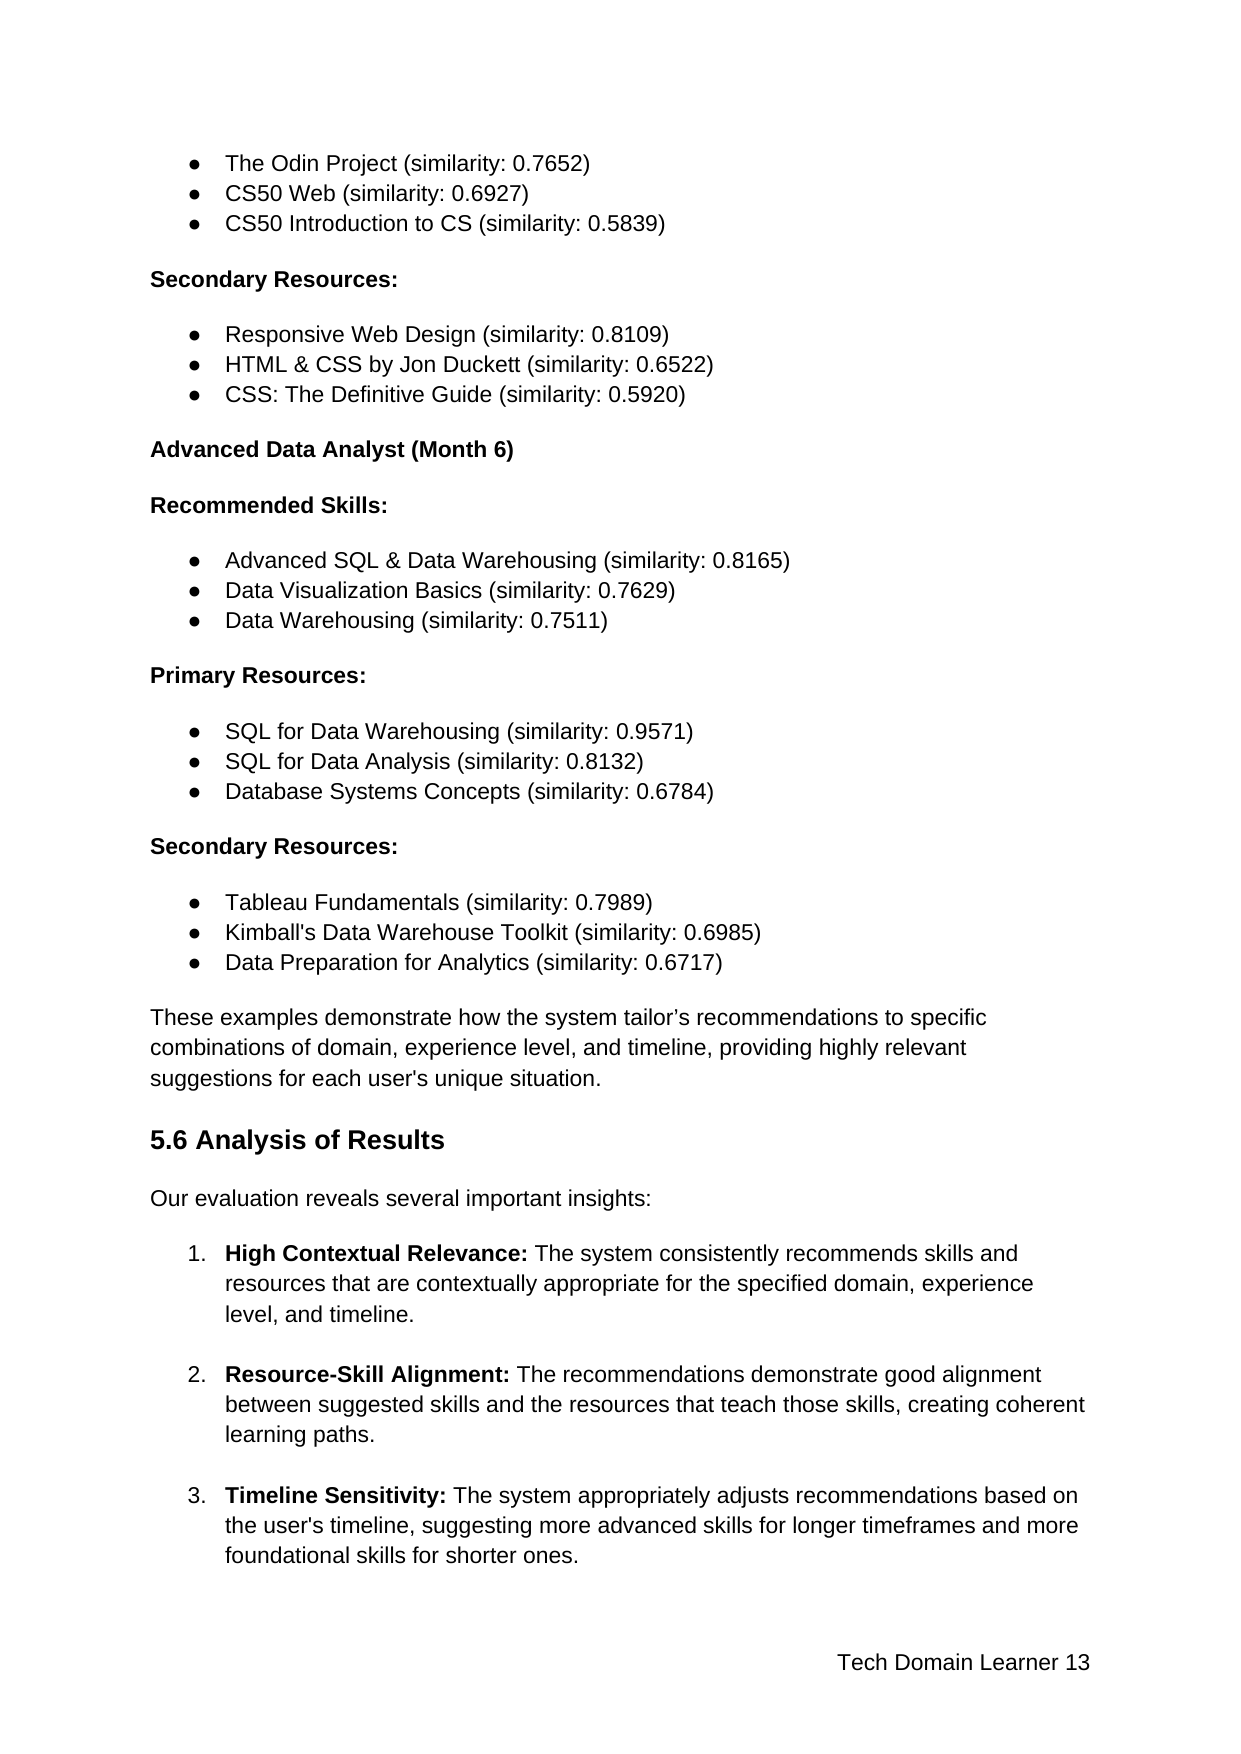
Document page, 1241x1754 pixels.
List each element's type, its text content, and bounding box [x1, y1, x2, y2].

list Advanced SQL & Data Warehousing (similarity: 0.8165) [187, 547, 1090, 573]
list Data Warehousing (similarity: 0.7511) [187, 607, 1090, 634]
list CS50 Web (similarity: 0.6927) [187, 180, 1090, 207]
list SQL for Data Warehousing (similarity: 0.9571) [187, 718, 1090, 744]
list Data Visualization Basics (similarity: 0.7629) [187, 577, 1090, 603]
text Secondary Resources: [150, 266, 1090, 292]
text Secondary Resources: [150, 833, 1090, 860]
text Our evaluation reveals several important insights: [150, 1185, 1090, 1211]
text Primary Resources: [150, 662, 1090, 689]
list High Contextual Relevance: The system consistently recommends skills and resources that are contextually appropriate for the specified domain, experience level, and timeline. [187, 1240, 1090, 1357]
subtitle 5.6 Analysis of Results [150, 1124, 1090, 1155]
list Resource-Skill Alignment: The recommendations demonstrate good alignment between suggested skills and the resources that teach those skills, creating coherent learning paths. [187, 1361, 1090, 1478]
list SQL for Data Analysis (similarity: 0.8132) [187, 748, 1090, 774]
list Database Systems Concepts (similarity: 0.6784) [187, 778, 1090, 804]
list The Odin Project (similarity: 0.7652) [187, 150, 1090, 176]
text These examples demonstrate how the system tailor’s recommendations to specific combinations of domain, experience level, and timeline, providing highly relevant suggestions for each user's unique situation. [150, 1004, 1090, 1091]
list Tableau Fundamentals (similarity: 0.7989) [187, 888, 1090, 915]
list Timeline Sensitivity: The system appropriately adjusts recommendations based on the user's timeline, suggesting more advanced skills for longer timeframes and more foundational skills for shorter ones. [187, 1482, 1090, 1599]
list Data Preparation for Analytics (similarity: 0.6717) [187, 949, 1090, 975]
list CSS: The Definitive Guide (similarity: 0.5920) [187, 381, 1090, 408]
list HTML & CSS by Jon Duckett (similarity: 0.6522) [187, 351, 1090, 377]
list Responsive Web Design (similarity: 0.8109) [187, 321, 1090, 347]
list Kimball's Data Warehouse Toolkit (similarity: 0.6985) [187, 919, 1090, 945]
list CS50 Introduction to CS (similarity: 0.5839) [187, 210, 1090, 237]
subtitle Advanced Data Analyst (Month 6) [150, 436, 1090, 463]
text Recommended Skills: [150, 492, 1090, 518]
